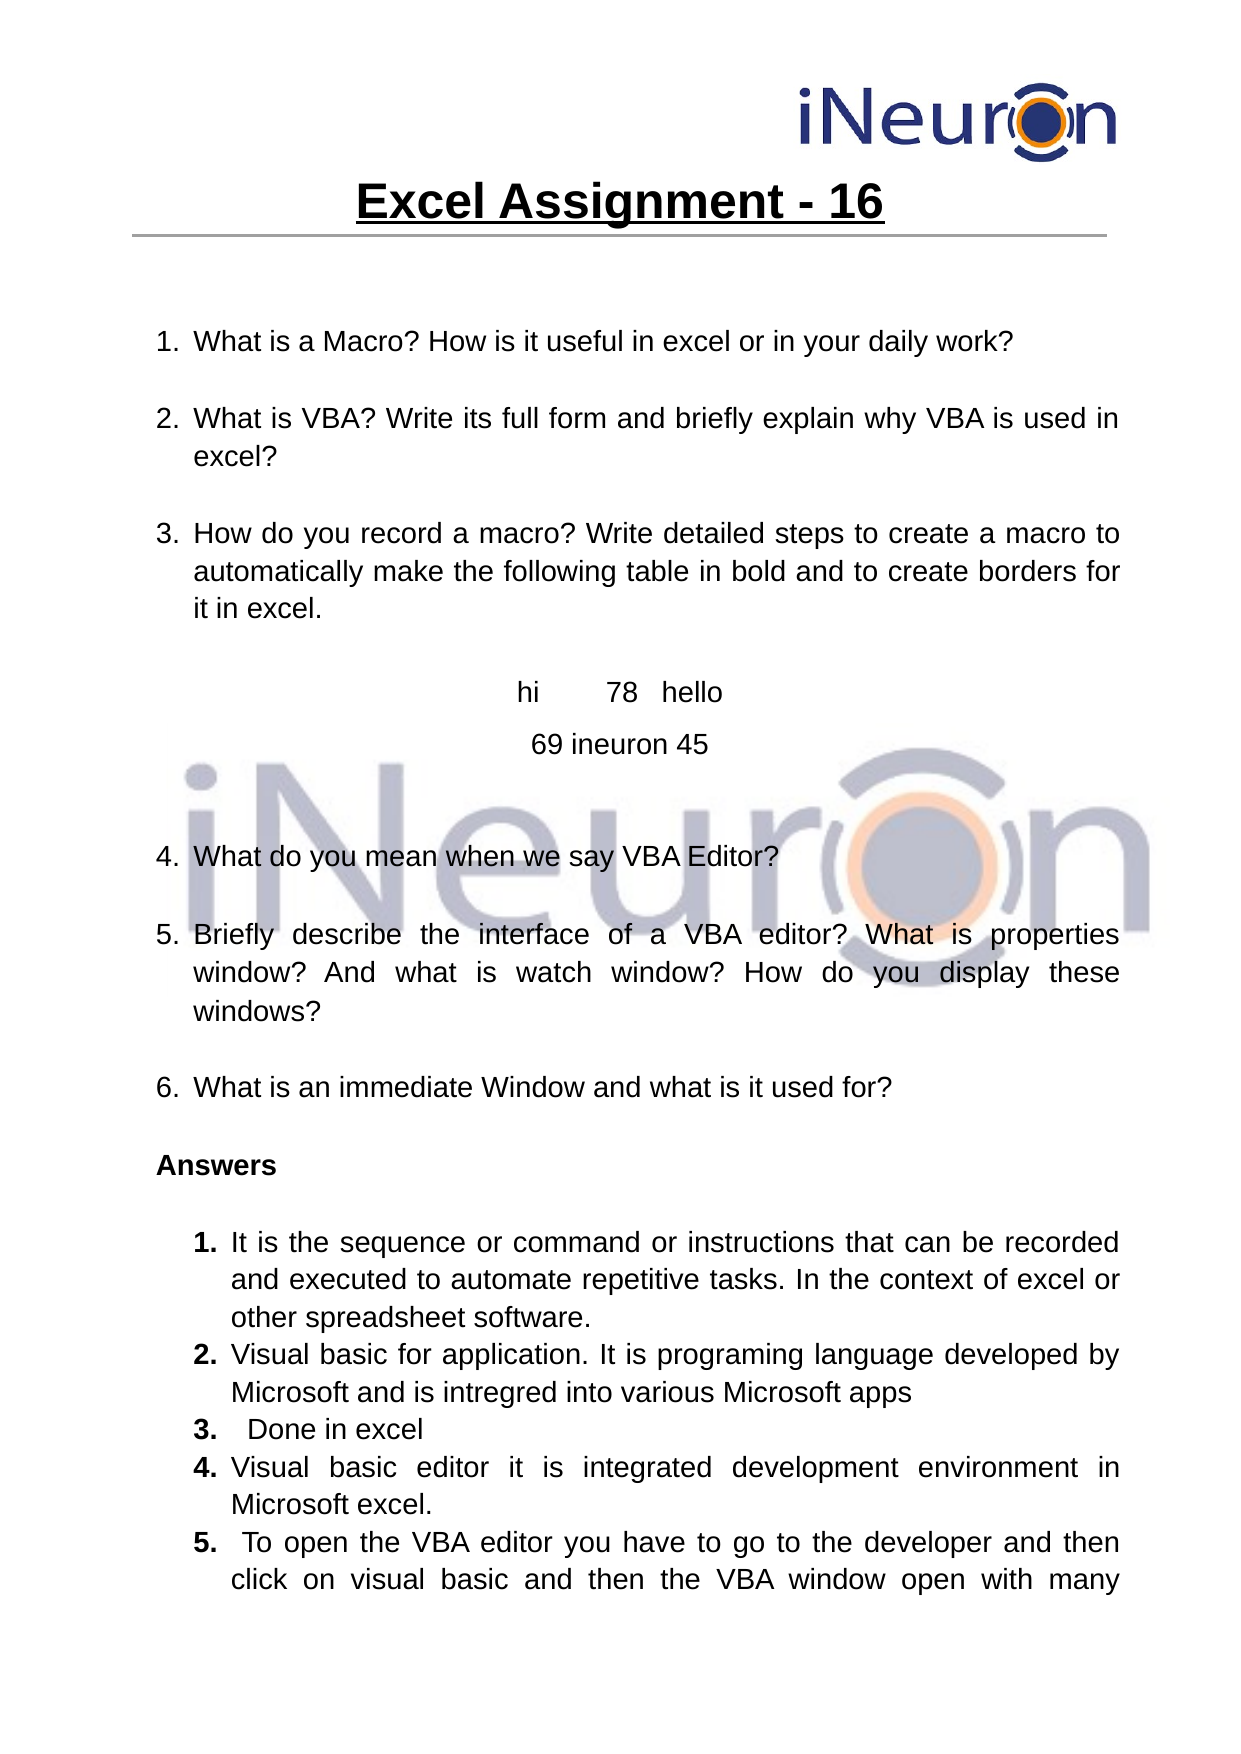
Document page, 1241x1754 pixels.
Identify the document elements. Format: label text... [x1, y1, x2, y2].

picture [166, 723, 1170, 997]
list It is the sequence or command or instructions that can be recorded and executed to automate repetitive tasks. In the context of excel or other spreadsheet software. [193, 1225, 1122, 1333]
list What do you mean when we say VBA Editor? [156, 839, 1122, 873]
list What is an immediate Window and what is it used for? [156, 1070, 1122, 1104]
list Done in excel [193, 1412, 1122, 1446]
list What is VBA? Write its full form and briefly explain why VBA is used in excel? [156, 401, 1122, 472]
list Visual basic for application. It is programing language developed by Microsoft and is intregred into various Microsoft apps [193, 1337, 1122, 1408]
text Answers [156, 1147, 1122, 1181]
picture [793, 74, 1122, 165]
list What is a Macro? How is it useful in excel or in your daily work? [156, 324, 1122, 357]
text Excel Assignment - 16 [156, 171, 1084, 229]
list How do you record a macro? Write detailed steps to create a macro to automatically make the following table in bold and to create borders for it in excel. [156, 516, 1122, 624]
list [193, 1525, 1122, 1596]
list Visual basic editor it is integrated development environment in Microsoft excel. [193, 1450, 1122, 1521]
list Briefly describe the interface of a VBA editor? What is properties window? And what is watch window? How do you display these windows? [156, 917, 1122, 1027]
text hi 78 hello 69 ineuron 45 [517, 675, 723, 760]
